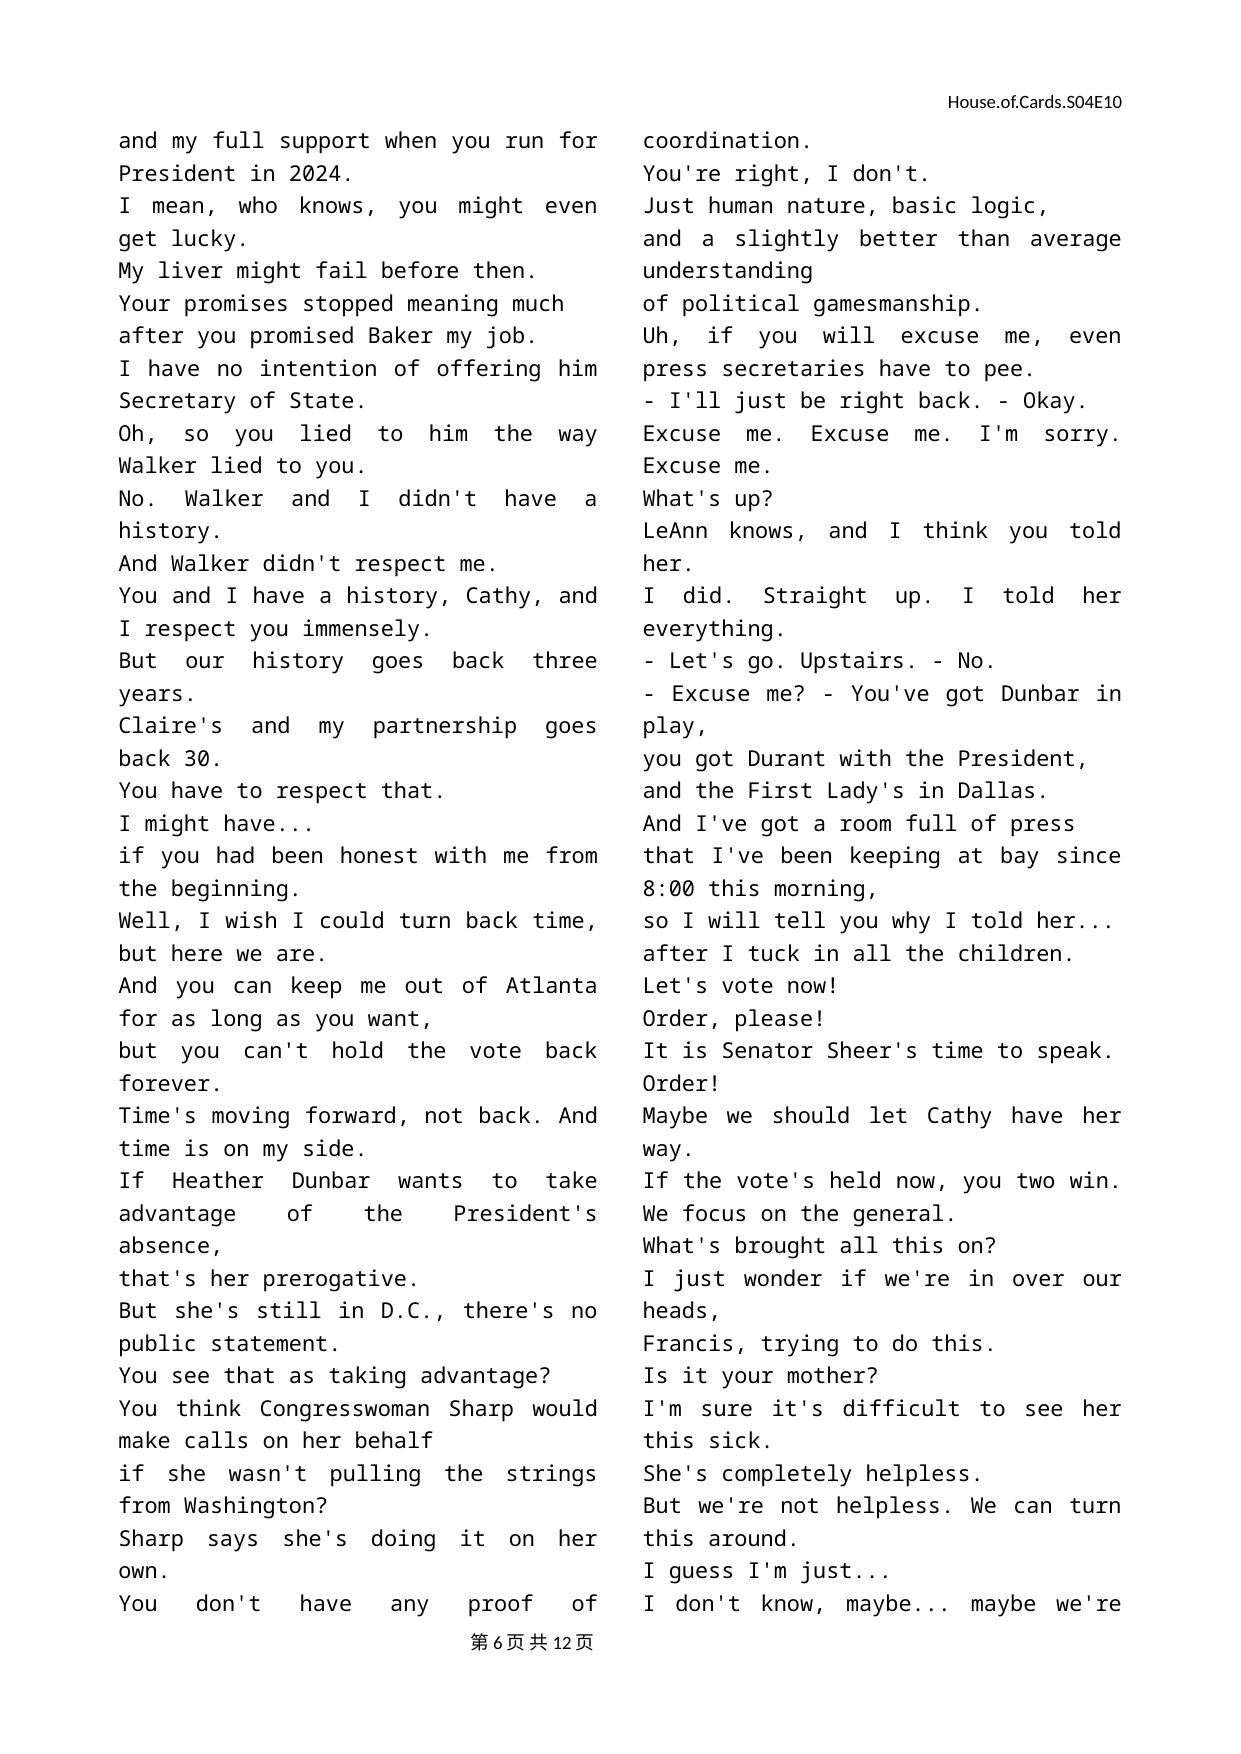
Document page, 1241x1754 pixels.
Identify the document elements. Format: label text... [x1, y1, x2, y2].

text You think Congresswoman Sharp would make calls on her behalf [118, 1392, 598, 1457]
text Excuse me. Excuse me. I'm sorry. Excuse me. [642, 417, 1122, 482]
text Let's vote now! [642, 969, 1122, 1002]
text You and I have a history, Cathy, and I respect you immensely. [118, 579, 598, 644]
text I don't know, maybe... maybe we're making a mistake. [642, 1587, 1122, 1619]
text and the First Lady's in Dallas. [642, 774, 1122, 807]
text Uh, if you will excuse me, even press secretaries have to pee. [642, 319, 1122, 384]
text And Walker didn't respect me. [118, 547, 598, 579]
text if you had been honest with me from the beginning. [118, 839, 598, 904]
text Sharp says she's doing it on her own. [118, 1522, 598, 1587]
text If the vote's held now, you two win. We focus on the general. [642, 1164, 1122, 1229]
text if she wasn't pulling the strings from Washington? [118, 1457, 598, 1522]
text She's completely helpless. [642, 1457, 1122, 1489]
text Well, I wish I could turn back time, but here we are. [118, 904, 598, 969]
text of political gamesmanship. [642, 287, 1122, 319]
text after I tuck in all the children. [642, 937, 1122, 969]
text that's her prerogative. [118, 1262, 598, 1294]
text It is Senator Sheer's time to speak. [642, 1034, 1122, 1067]
text What's up? [642, 482, 1122, 514]
text I might have... [118, 807, 598, 839]
text If Heather Dunbar wants to take advantage of the President's absence, [118, 1164, 598, 1262]
text You're right, I don't. [642, 157, 1122, 189]
text My liver might fail before then. [118, 254, 598, 287]
text Claire's and my partnership goes back 30. [118, 709, 598, 774]
text And I've got a room full of press [642, 807, 1122, 839]
text but you can't hold the vote back forever. [118, 1034, 598, 1099]
text that I've been keeping at bay since 8:00 this morning, [642, 839, 1122, 904]
text Order, please! [642, 1002, 1122, 1034]
text No. Walker and I didn't have a history. [118, 482, 598, 547]
text And you can keep me out of Atlanta for as long as you want, [118, 969, 598, 1034]
text I just wonder if we're in over our heads, [642, 1262, 1122, 1327]
text You don't have any proof of coordination. [642, 124, 1122, 157]
text You see that as taking advantage? [118, 1359, 598, 1392]
text and my full support when you run for President in 2024. [118, 124, 598, 189]
text - Excuse me? - You've got Dunbar in play, [642, 677, 1122, 742]
text But she's still in D.C., there's no public statement. [118, 1294, 598, 1359]
text Oh, so you lied to him the way Walker lied to you. [118, 417, 598, 482]
text Maybe we should let Cathy have her way. [642, 1099, 1122, 1164]
text Time's moving forward, not back. And time is on my side. [118, 1099, 598, 1164]
text Your promises stopped meaning much [118, 287, 598, 319]
text and a slightly better than average understanding [642, 222, 1122, 287]
text I have no intention of offering him Secretary of State. [118, 352, 598, 417]
text But we're not helpless. We can turn this around. [642, 1489, 1122, 1554]
text What's brought all this on? [642, 1229, 1122, 1262]
text Is it your mother? [642, 1359, 1122, 1392]
text I mean, who knows, you might even get lucky. [118, 189, 598, 254]
text LeAnn knows, and I think you told her. [642, 514, 1122, 579]
text I'm sure it's difficult to see her this sick. [642, 1392, 1122, 1457]
text You have to respect that. [118, 774, 598, 807]
text you got Durant with the President, [642, 742, 1122, 774]
text But our history goes back three years. [118, 644, 598, 709]
text so I will tell you why I told her... [642, 904, 1122, 937]
text You don't have any proof of coordination. [118, 1587, 598, 1619]
text Just human nature, basic logic, [642, 189, 1122, 222]
text after you promised Baker my job. [118, 319, 598, 352]
text I guess I'm just... [642, 1554, 1122, 1587]
text Order! [642, 1067, 1122, 1099]
text Francis, trying to do this. [642, 1327, 1122, 1359]
text - Let's go. Upstairs. - No. [642, 644, 1122, 677]
text I did. Straight up. I told her everything. [642, 579, 1122, 644]
text - I'll just be right back. - Okay. [642, 384, 1122, 417]
